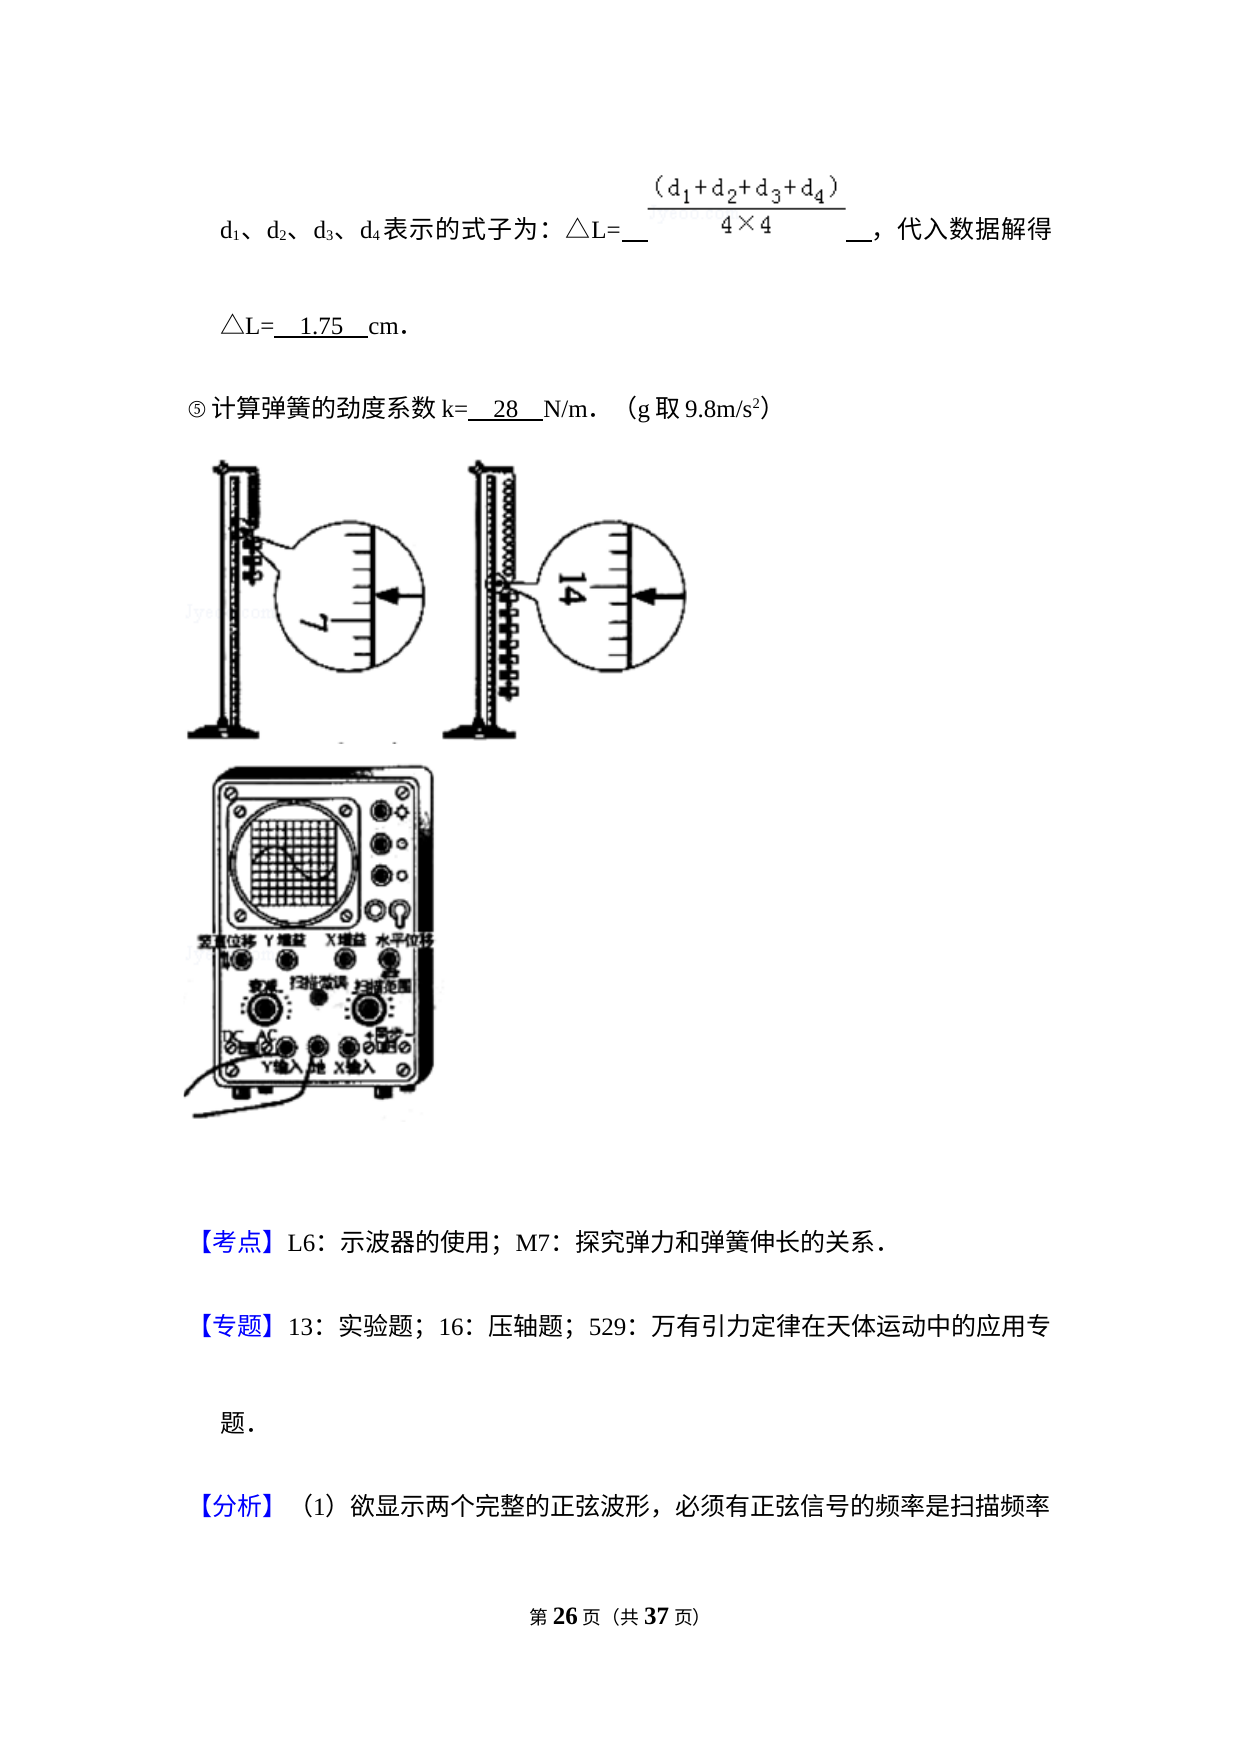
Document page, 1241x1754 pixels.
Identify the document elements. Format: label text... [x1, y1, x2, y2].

picture [183, 761, 445, 1122]
text ⑤计算弹簧的劲度系数k= 28 N/m．（g取9.8m/s2） [187, 374, 1053, 439]
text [187, 161, 1053, 356]
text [187, 1472, 1053, 1537]
text 【考点】L6：示波器的使用；M7：探究弹力和弹簧伸长的关系．菁优网版权所有 [187, 1208, 1053, 1273]
text 【专题】13：实验题；16：压轴题；529：万有引力定律在天体运动中的应用专题． [187, 1292, 1053, 1454]
picture [183, 457, 687, 744]
picture [647, 174, 846, 238]
